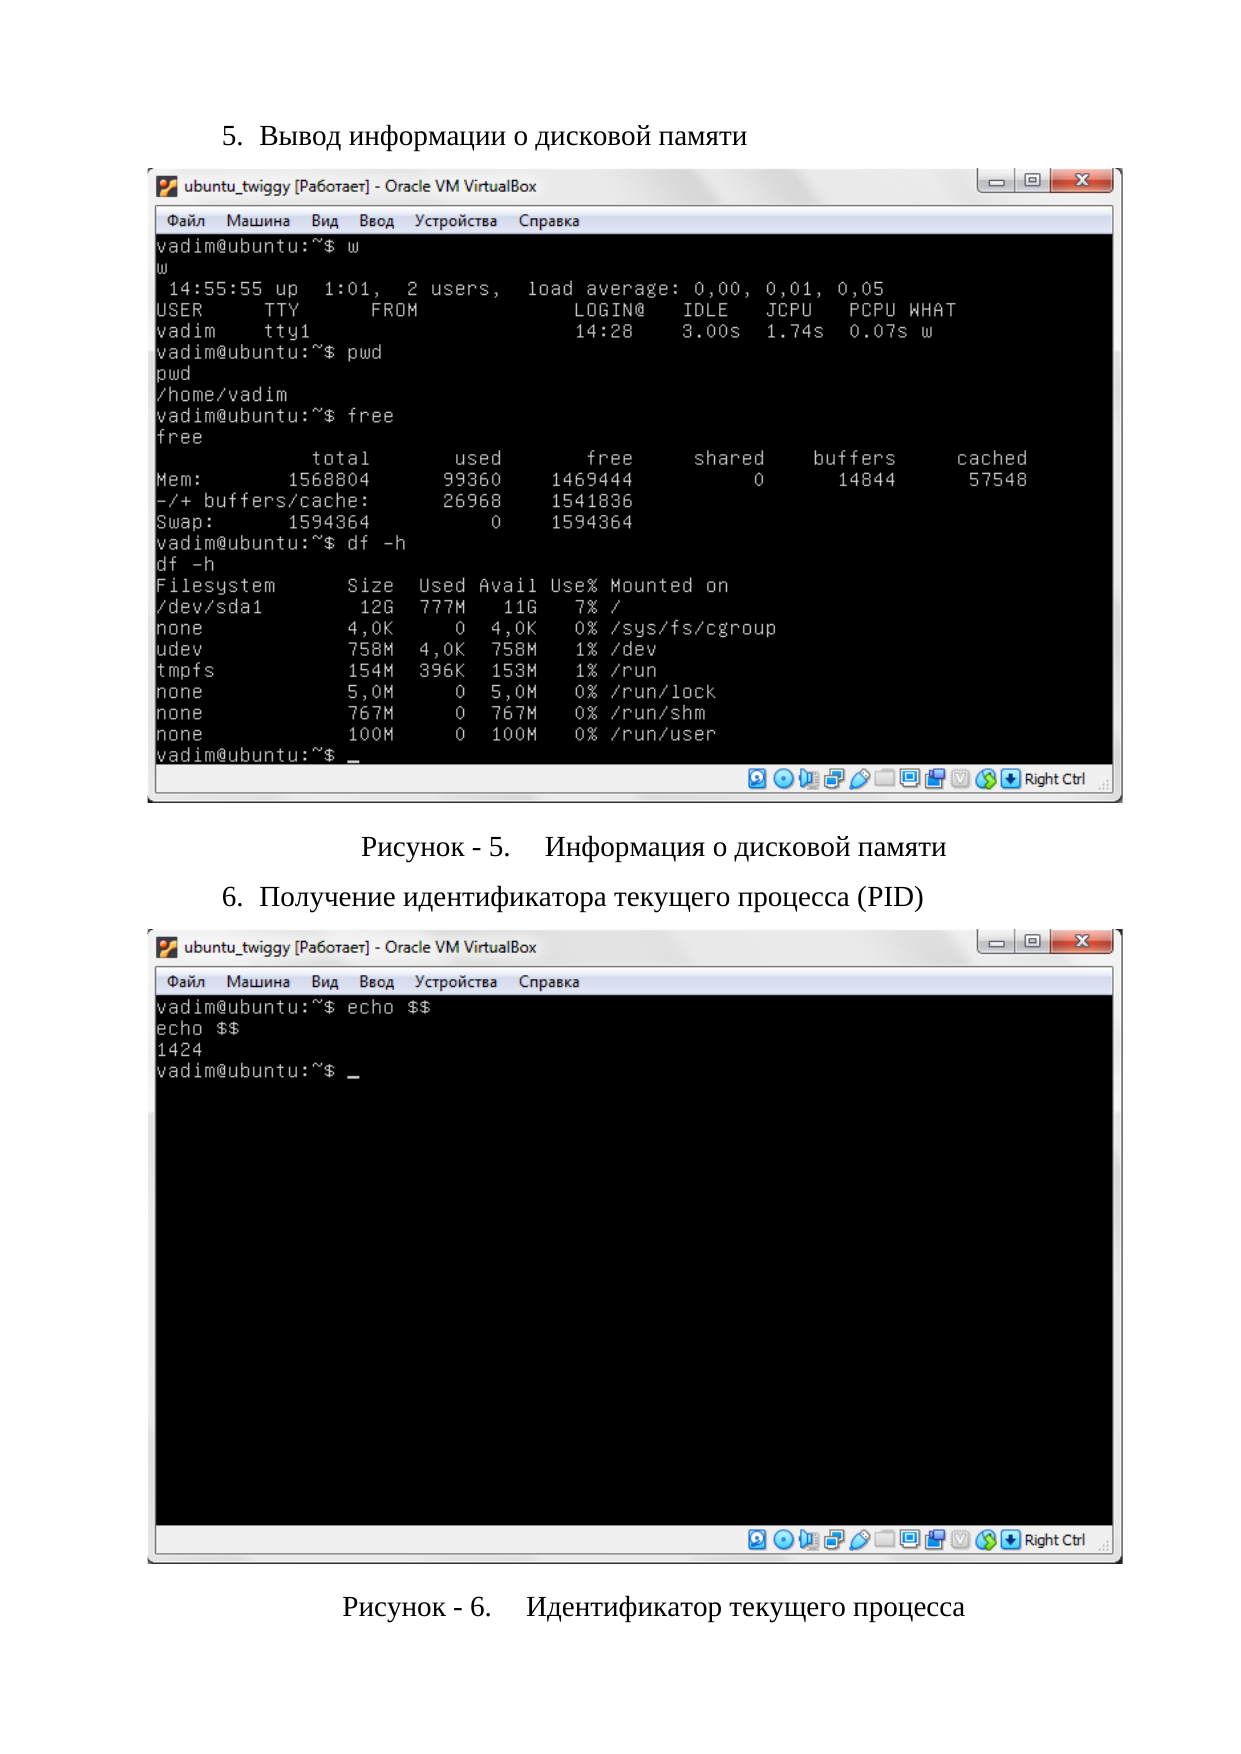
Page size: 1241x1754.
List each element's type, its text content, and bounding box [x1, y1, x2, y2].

text Информация о дисковой памяти [185, 829, 1122, 862]
picture [147, 929, 1123, 1564]
text Идентификатор текущего процесса [185, 1589, 1122, 1623]
picture [147, 168, 1123, 803]
list Получение идентификатора текущего процесса (PID) [222, 879, 1122, 912]
list Вывод информации о дисковой памяти [222, 118, 1122, 152]
